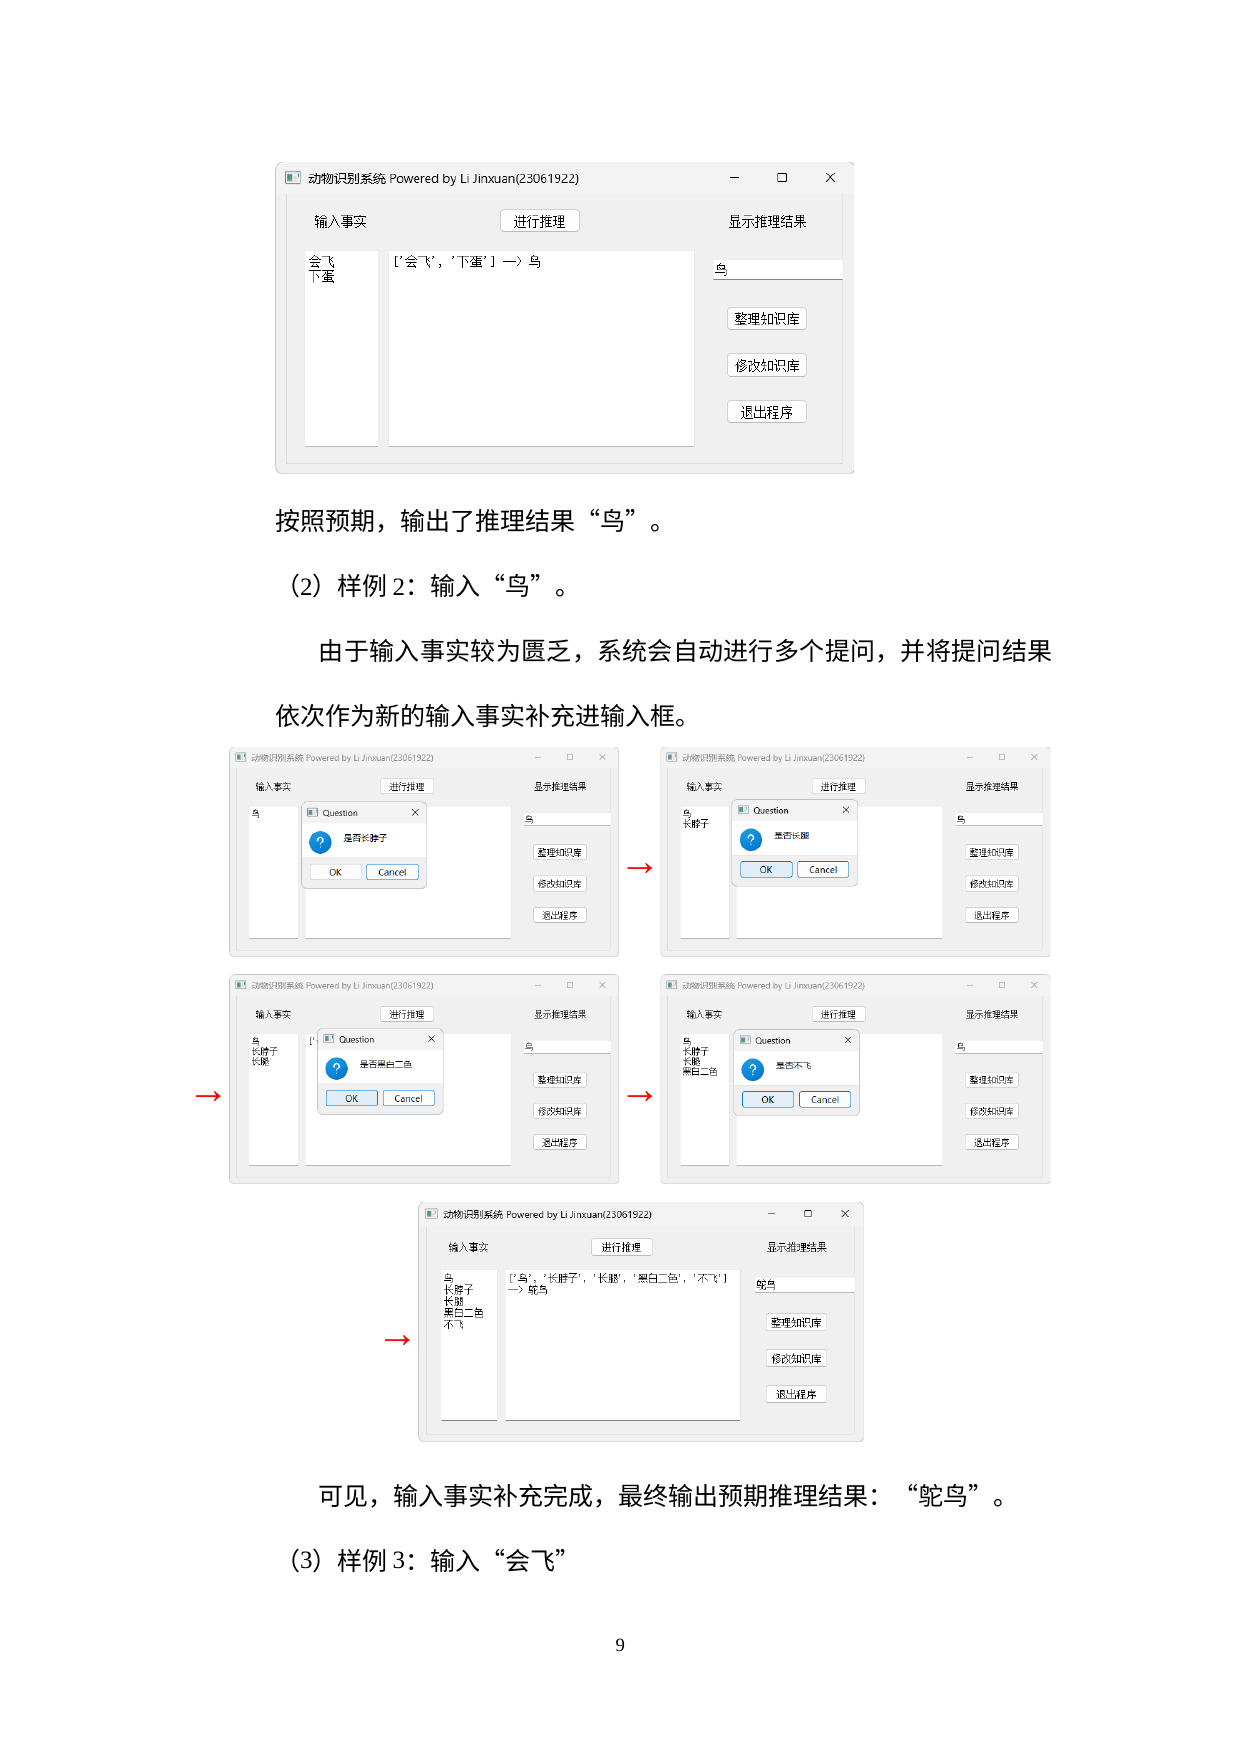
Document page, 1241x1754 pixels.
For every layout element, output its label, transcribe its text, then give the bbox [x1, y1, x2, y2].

picture [275, 162, 854, 474]
text 可见，输入事实补充完成，最终输出预期推理结果：“鸵鸟”。 [275, 1462, 1053, 1527]
picture [660, 974, 1051, 1184]
text 按照预期，输出了推理结果“鸟”。 [187, 487, 1053, 552]
picture [229, 747, 619, 957]
text （3）样例3：输入“会飞” [187, 1527, 1053, 1592]
picture [229, 974, 619, 1184]
picture [660, 747, 1051, 957]
picture [418, 1202, 864, 1442]
text （2）样例2：输入“鸟”。 [187, 552, 1053, 617]
text 由于输入事实较为匮乏，系统会自动进行多个提问，并将提问结果依次作为新的输入事实补充进输入框。 [275, 617, 1053, 747]
